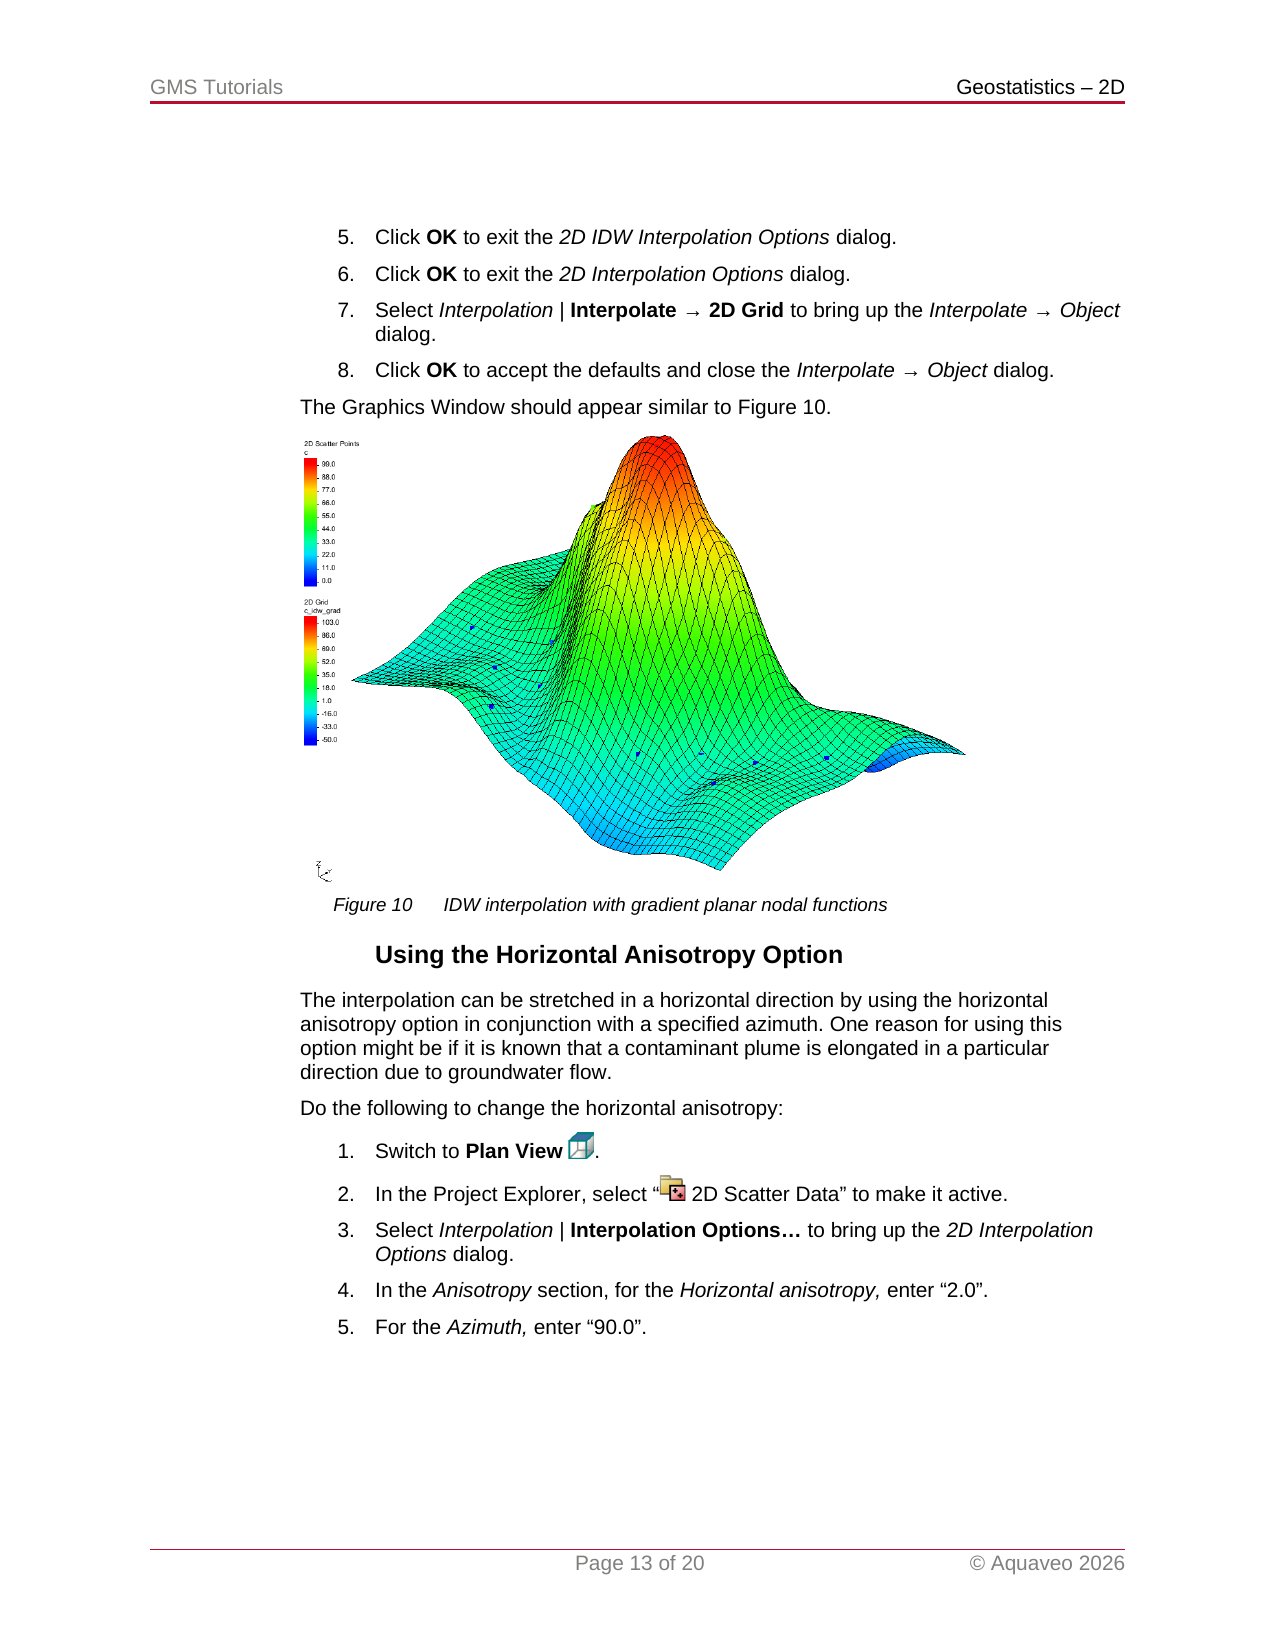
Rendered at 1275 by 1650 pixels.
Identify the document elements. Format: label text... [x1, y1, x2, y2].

list Click OK to accept the defaults and close the Interpolate → Object dialog. [337, 358, 1125, 382]
list Click OK to exit the 2D Interpolation Options dialog. [337, 261, 1125, 285]
list In the Project Explorer, select “ 2D Scatter Data” to make it active. [337, 1175, 1125, 1205]
picture [300, 431, 1004, 882]
text The interpolation can be stretched in a horizontal direction by using the horizontal anisotropy option in conjunction with a specified azimuth. One reason for using this option might be if it is known that a contaminant plume is elongated in a particular direction due to groundwater flow. [300, 988, 1125, 1084]
text The Graphics Window should appear similar to Figure 10. [300, 395, 1125, 419]
list Select Interpolation | Interpolate → 2D Grid to bring up the Interpolate → Object dialog. [337, 298, 1125, 346]
picture [659, 1175, 686, 1201]
list Click OK to exit the 2D IDW Interpolation Options dialog. [337, 225, 1125, 249]
picture [568, 1132, 594, 1159]
text Do the following to change the horizontal anisotropy: [300, 1096, 1125, 1120]
list In the Anisotropy section, for the Horizontal anisotropy, enter “2.0”. [337, 1278, 1125, 1302]
list Switch to Plan View . [337, 1133, 1125, 1163]
subtitle Using the Horizontal Anisotropy Option [300, 940, 1125, 969]
list Select Interpolation | Interpolation Options… to bring up the 2D Interpolation Options dialog. [337, 1218, 1125, 1266]
list For the Azimuth, enter “90.0”. [337, 1315, 1125, 1339]
text Figure 10 IDW interpolation with gradient planar nodal functions [333, 894, 1125, 915]
